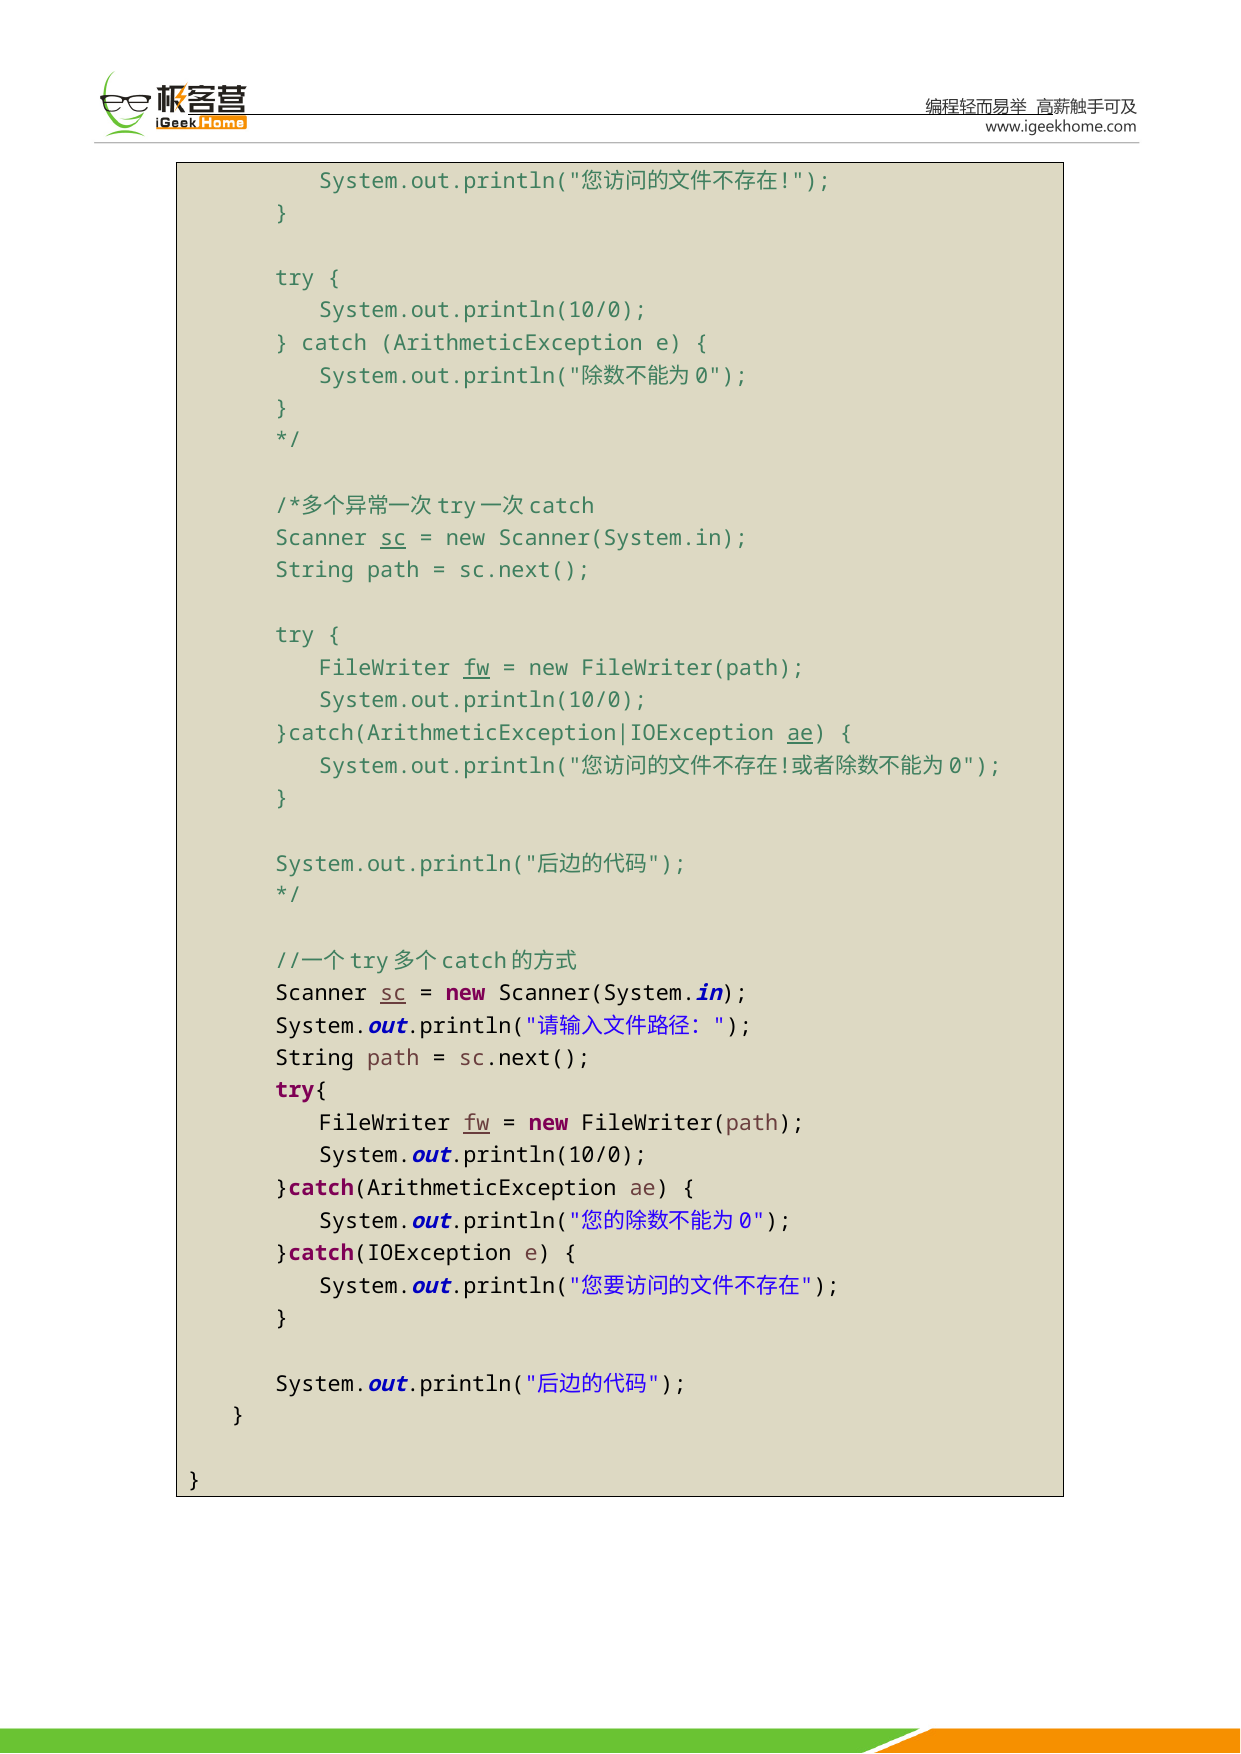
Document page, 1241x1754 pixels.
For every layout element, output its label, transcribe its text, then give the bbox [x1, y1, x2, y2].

picture [0, 1, 1241, 151]
picture [0, 1690, 1241, 1753]
